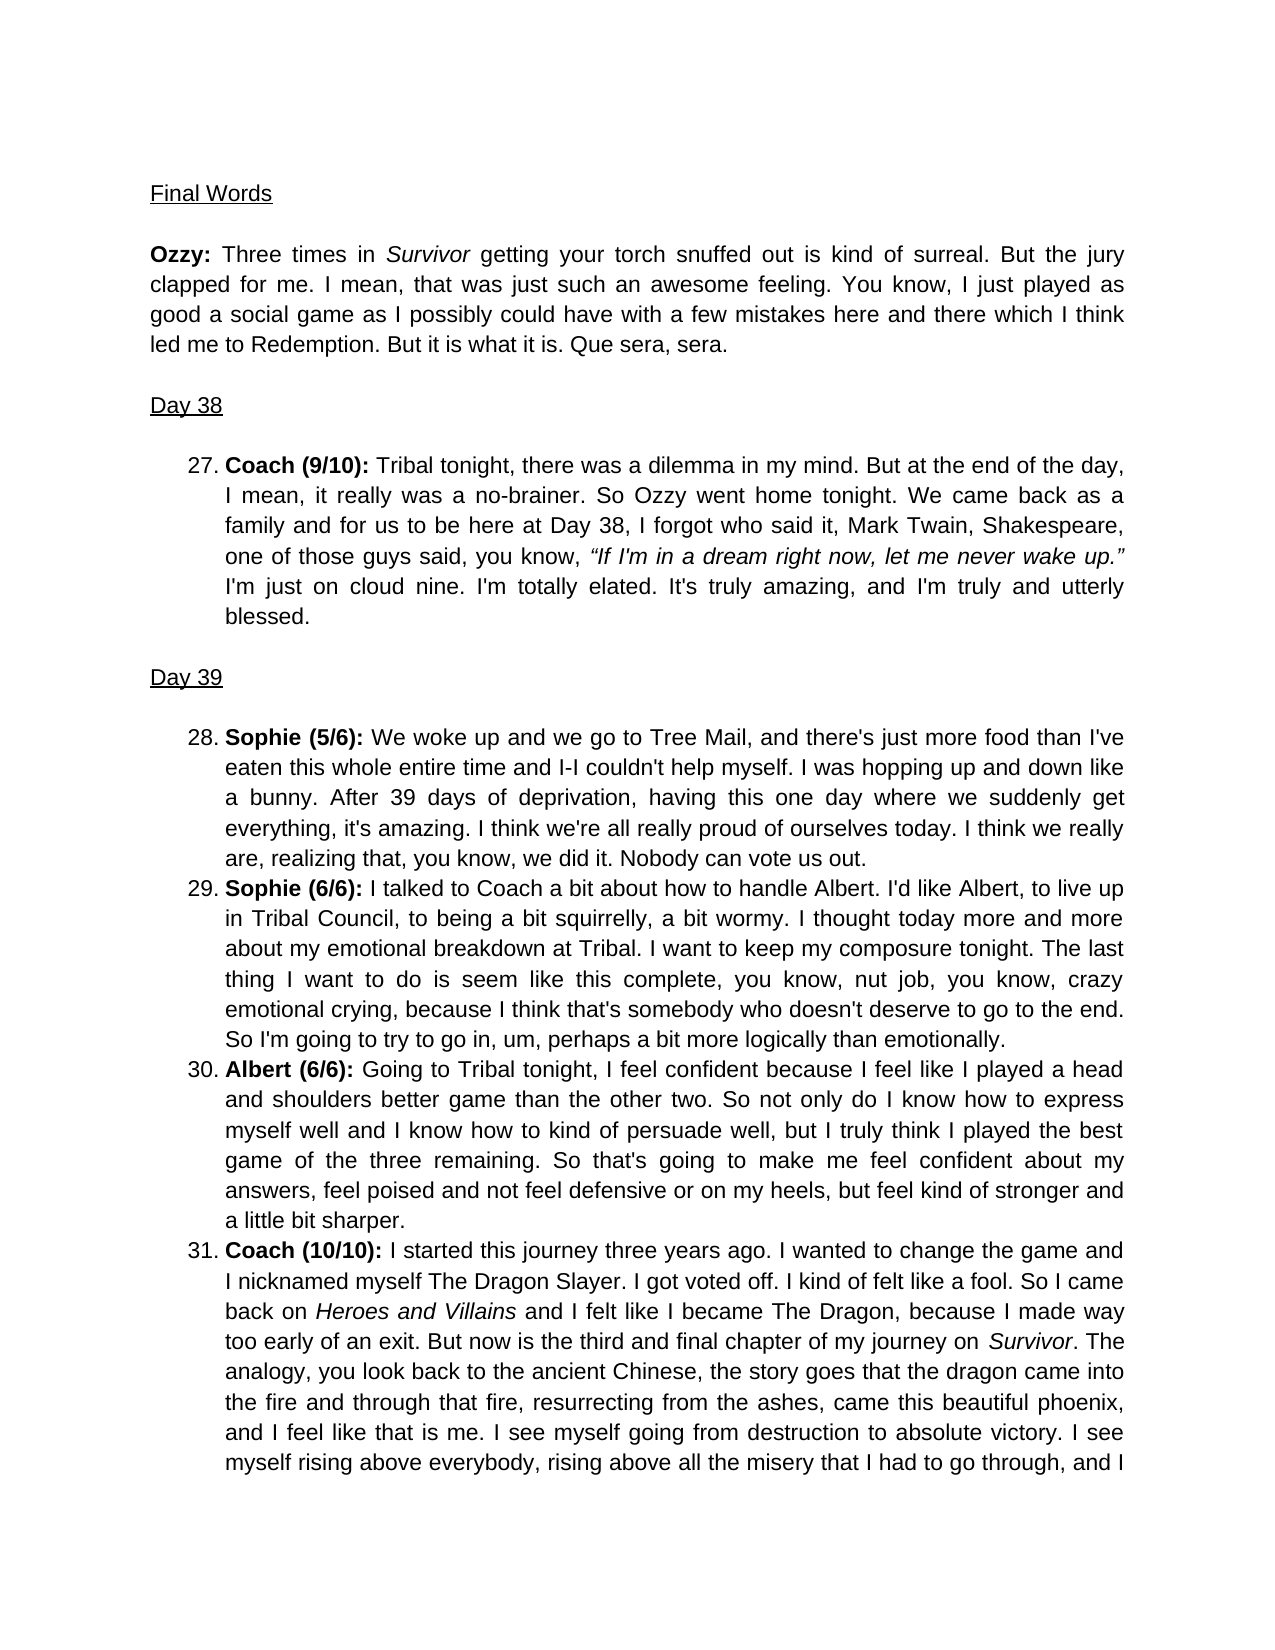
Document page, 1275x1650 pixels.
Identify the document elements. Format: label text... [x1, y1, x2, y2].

list Sophie (6/6): I talked to Coach a bit about how to handle Albert. I'd like Albert, to live up in Tribal Council, to being a bit squirrelly, a bit wormy. I thought today more and more about my emotional breakdown at Tribal. I want to keep my composure tonight. The last thing I want to do is seem like this complete, you know, nut job, you know, crazy emotional crying, because I think that's somebody who doesn't deserve to go to the end. So I'm going to try to go in, um, perhaps a bit more logically than emotionally. [187, 875, 1125, 1052]
text Day 38 [150, 392, 1125, 418]
text Ozzy: Three times in Survivor getting your torch snuffed out is kind of surreal. But the jury clapped for me. I mean, that was just such an awesome feeling. You know, I just played as good a social game as I possibly could have with a few mistakes here and there which I think led me to Redemption. But it is what it is. Que sera, sera. [150, 241, 1125, 358]
text Final Words [150, 180, 1125, 207]
list Albert (6/6): Going to Tribal tonight, I feel confident because I feel like I played a head and shoulders better game than the other two. So not only do I know how to express myself well and I know how to kind of persuade well, but I truly think I played the best game of the three remaining. So that's going to make me feel confident about my answers, feel poised and not feel defensive or on my heels, but feel kind of stronger and a little bit sharper. [187, 1056, 1125, 1234]
text Day 39 [150, 663, 1125, 690]
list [187, 1237, 1125, 1475]
list Sophie (5/6): We woke up and we go to Tree Mail, and there's just more food than I've eaten this whole entire time and I-I couldn't help myself. I was hopping up and down like a bunny. After 39 days of deprivation, having this one day where we suddenly get everything, it's amazing. I think we're all really proud of ourselves today. I think we really are, realizing that, you know, we did it. Nobody can vote us out. [187, 724, 1125, 871]
list Coach (9/10): Tribal tonight, there was a dilemma in my mind. But at the end of the day, I mean, it really was a no-brainer. So Ozzy went home tonight. We came back as a family and for us to be here at Day 38, I forgot who said it, Mark Twain, Shakespeare, one of those guys said, you know, “If I'm in a dream right now, let me never wake up.” I'm just on cloud nine. I'm totally elated. It's truly amazing, and I'm truly and utterly blessed. [187, 452, 1125, 629]
